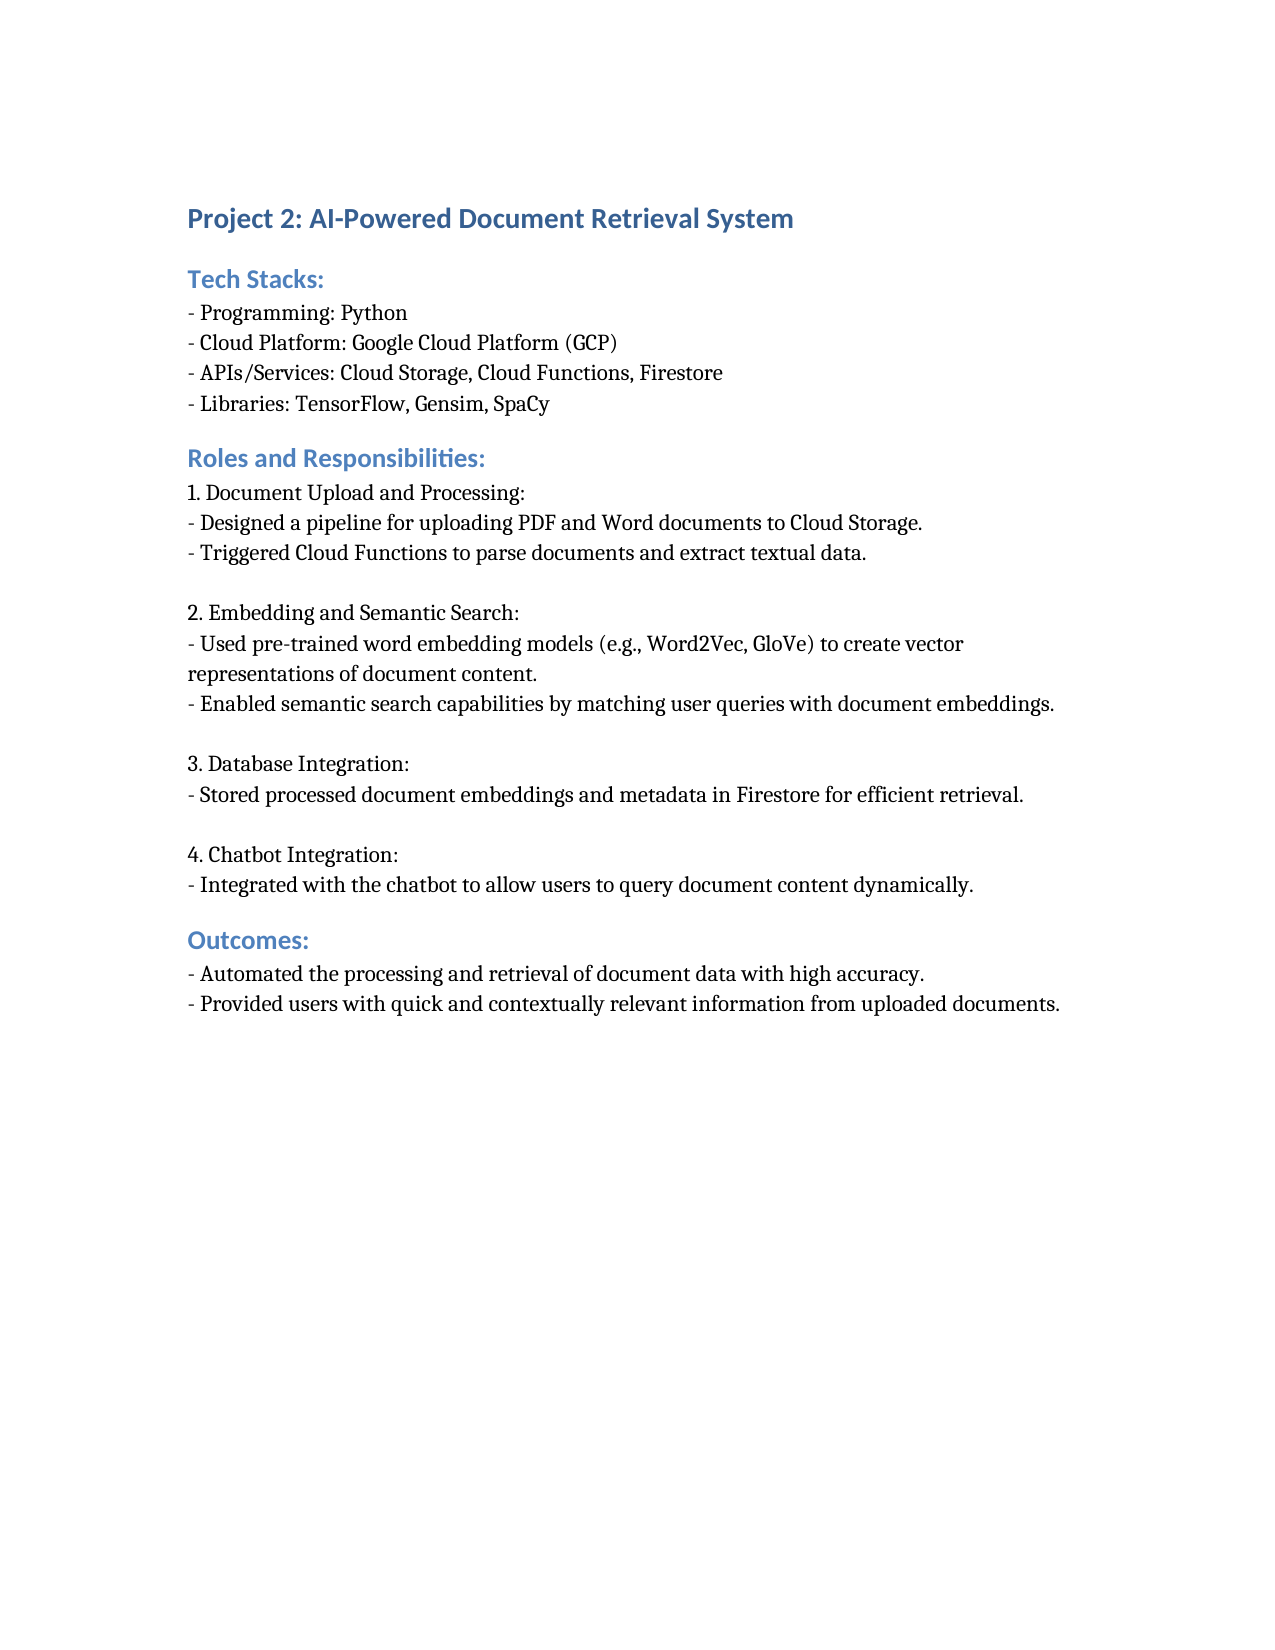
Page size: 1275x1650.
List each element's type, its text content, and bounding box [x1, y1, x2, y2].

text - Programming: Python - Cloud Platform: Google Cloud Platform (GCP) - APIs/Services: Cloud Storage, Cloud Functions, Firestore - Libraries: TensorFlow, Gensim, SpaCy [187, 300, 1087, 417]
subtitle Outcomes: [187, 923, 1087, 956]
text - Automated the processing and retrieval of document data with high accuracy. - Provided users with quick and contextually relevant information from uploaded documents. [187, 961, 1087, 1017]
text 1. Document Upload and Processing: - Designed a pipeline for uploading PDF and Word documents to Cloud Storage. - Triggered Cloud Functions to parse documents and extract textual data. 2. Embedding and Semantic Search: - Used pre-trained word embedding models (e.g., Word2Vec, GloVe) to create vector representations of document content. - Enabled semantic search capabilities by matching user queries with document embeddings. 3. Database Integration: - Stored processed document embeddings and metadata in Firestore for efficient retrieval. 4. Chatbot Integration: - Integrated with the chatbot to allow users to query document content dynamically. [187, 479, 1087, 898]
subtitle Roles and Responsibilities: [187, 441, 1087, 474]
subtitle Project 2: AI-Powered Document Retrieval System [187, 200, 1087, 236]
subtitle Tech Stacks: [187, 262, 1087, 295]
